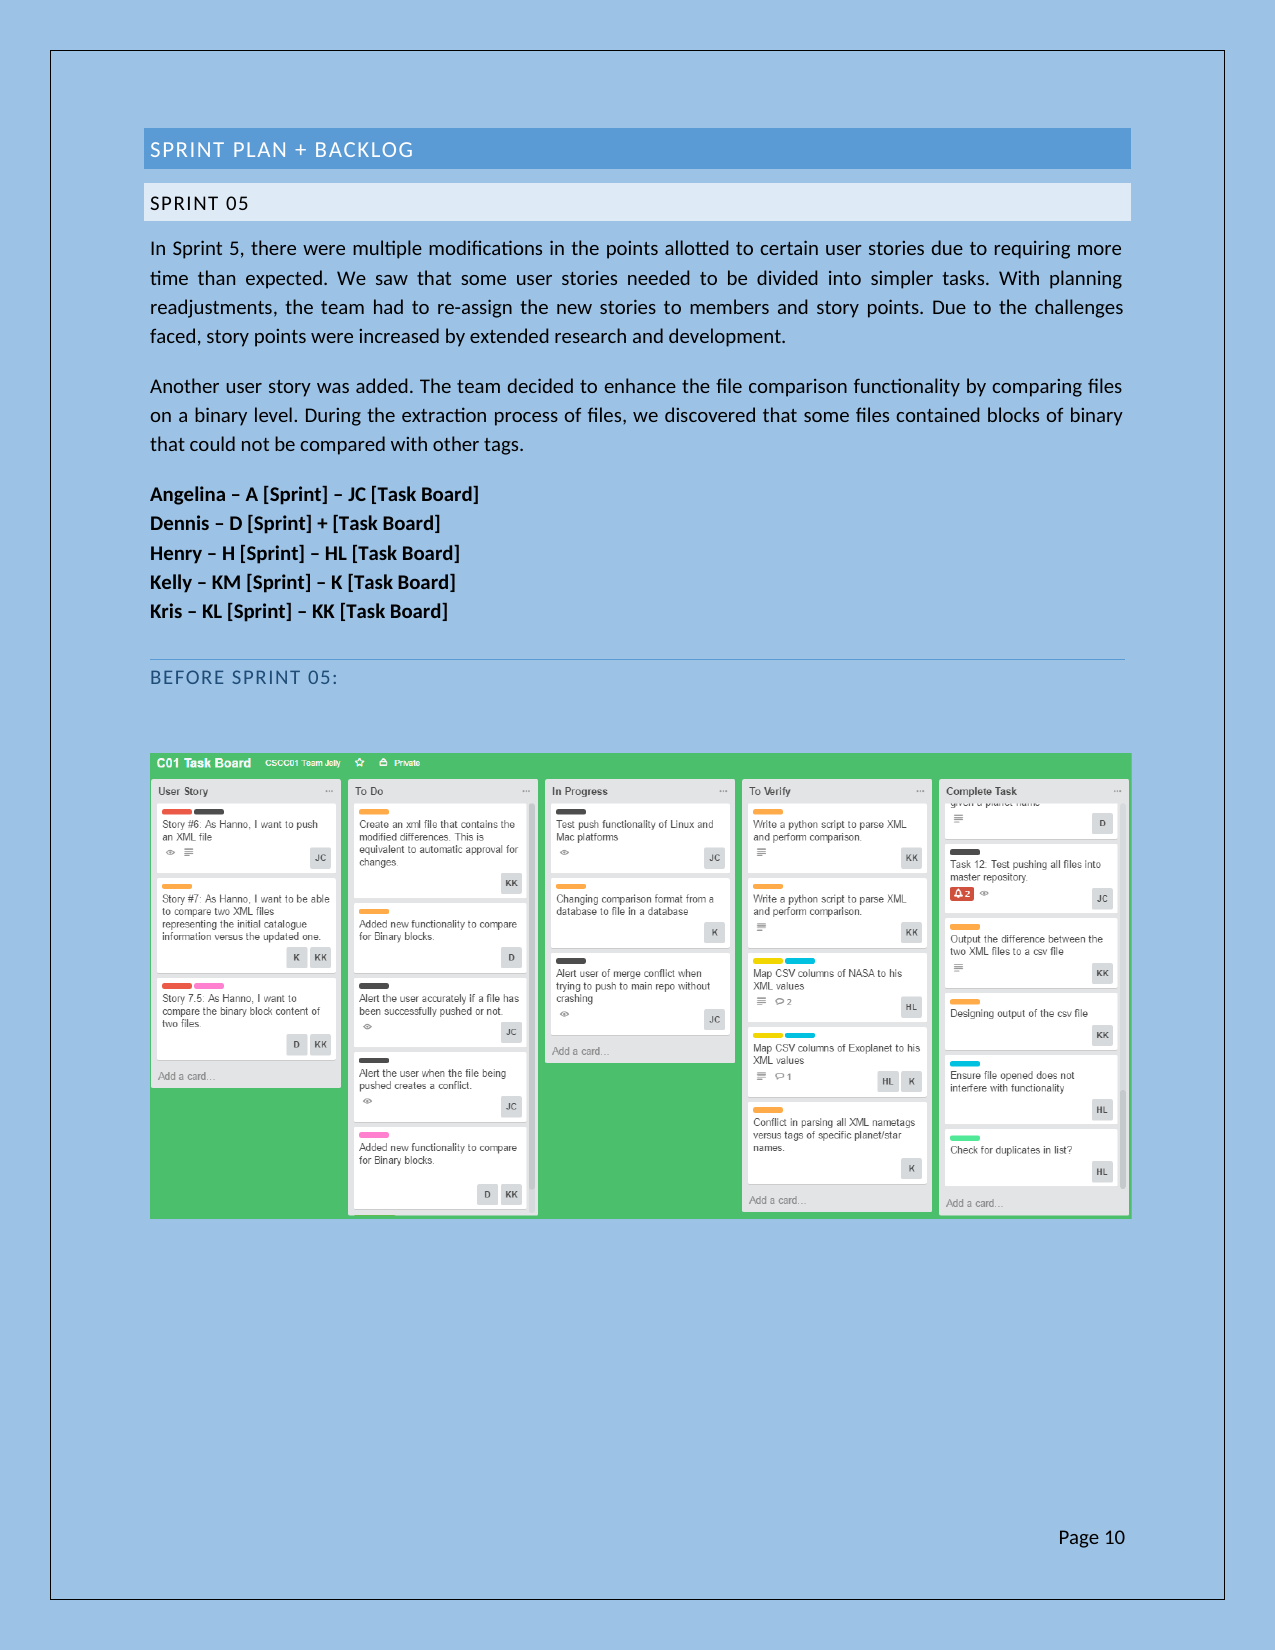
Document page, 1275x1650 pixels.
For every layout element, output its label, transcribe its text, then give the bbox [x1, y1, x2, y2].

picture [150, 753, 1132, 1219]
text Another user story was added. The team decided to enhance the file comparison functionality by comparing files on a binary level. During the extraction process of files, we discovered that some files contained blocks of binary that could not be compared with other tags. [150, 373, 1125, 457]
text In Sprint 5, there were multiple modifications in the points allotted to certain user stories due to requiring more time than expected. We saw that some user stories needed to be divided into simpler tasks. With planning readjustments, the team had to re-assign the new stories to members and story points. Due to the challenges faced, story points were increased by extended research and development. [150, 236, 1125, 348]
text Angelina – A [Sprint] – JC [Task Board] Dennis – D [Sprint] + [Task Board] Henry – H [Sprint] – HL [Task Board] Kelly – KM [Sprint] – K [Task Board] Kris – KL [Sprint] – KK [Task Board] [150, 481, 1125, 623]
subtitle Before Sprint 05: [150, 660, 1125, 690]
subtitle Sprint 05 [150, 190, 1125, 215]
subtitle Sprint Plan + Backlog [150, 135, 1125, 163]
